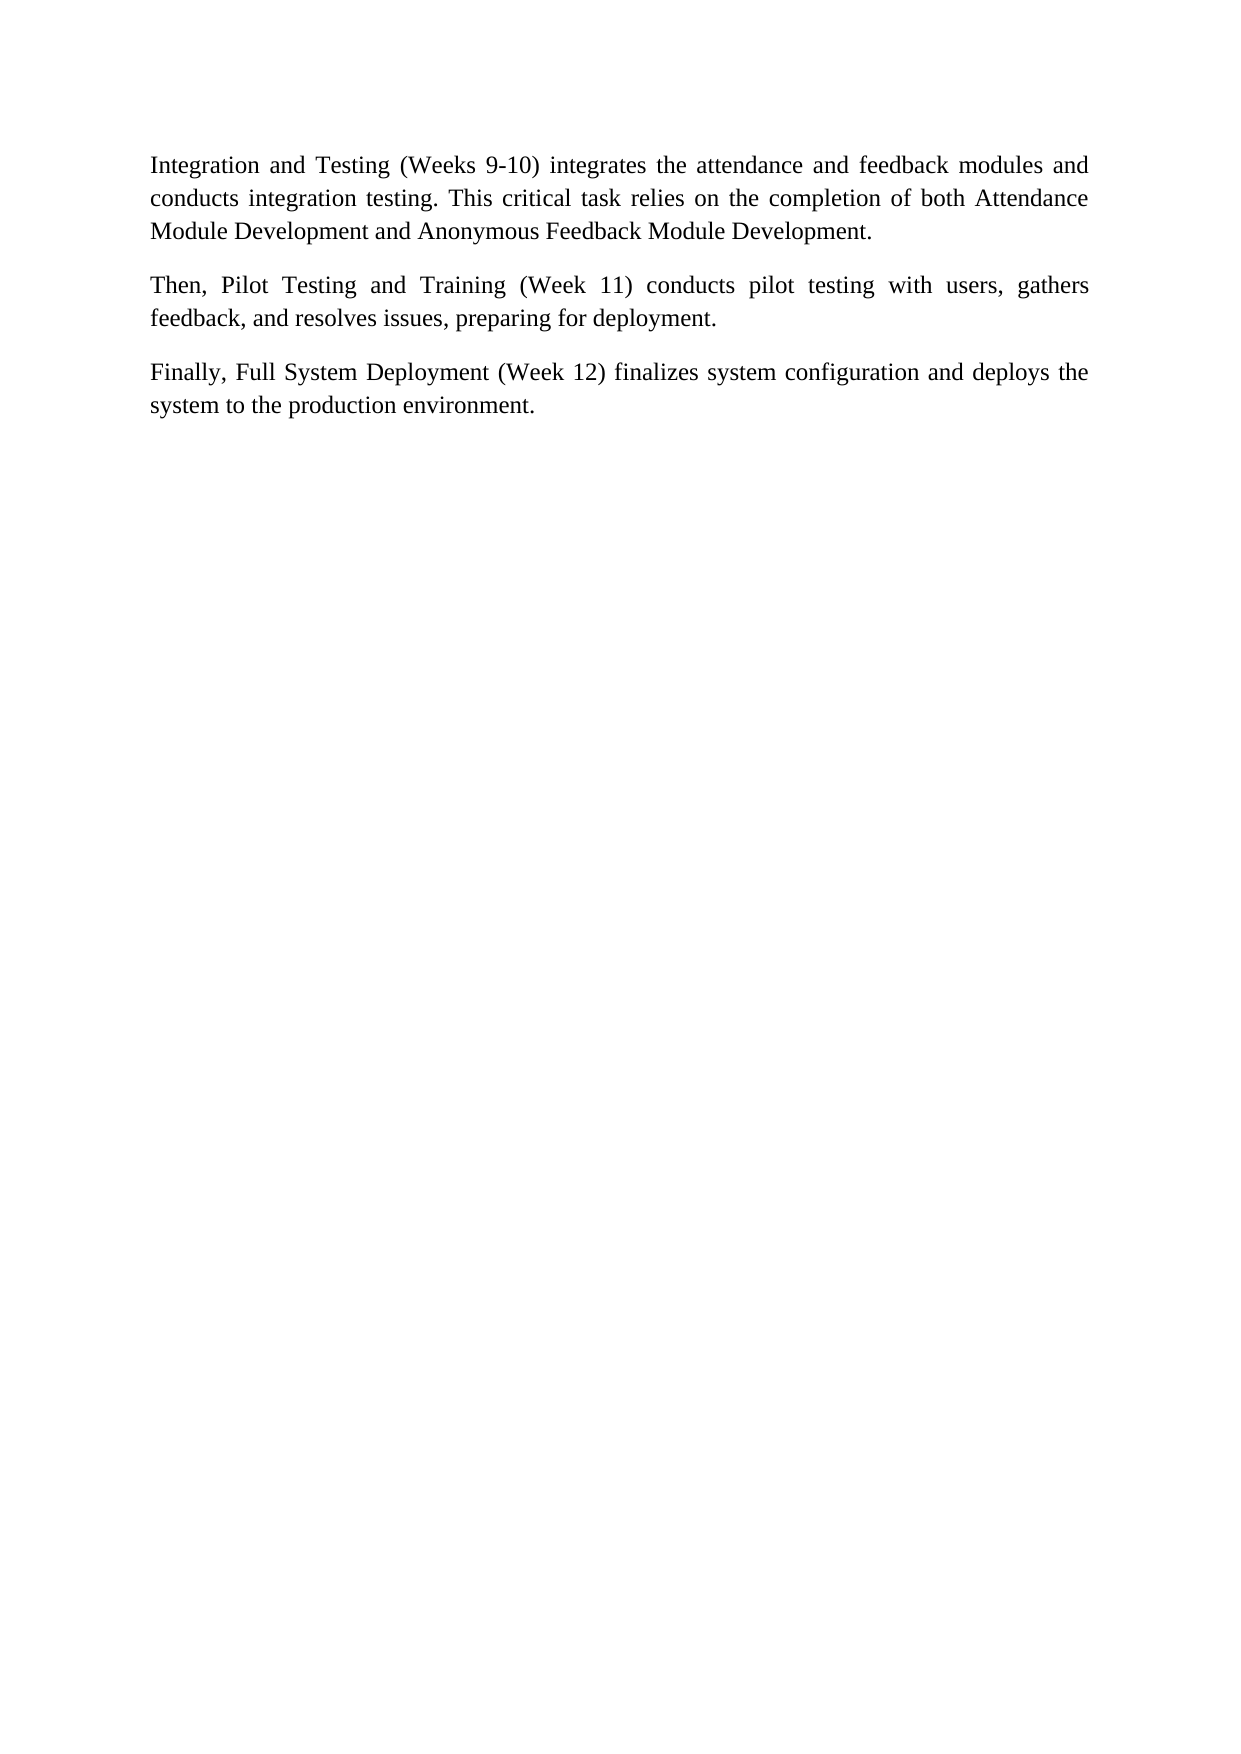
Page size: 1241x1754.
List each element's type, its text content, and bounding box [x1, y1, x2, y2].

text Then, Pilot Testing and Training (Week 11) conducts pilot testing with users, gathers feedback, and resolves issues, preparing for deployment. [150, 270, 1090, 332]
text Integration and Testing (Weeks 9-10) integrates the attendance and feedback modules and conducts integration testing. This critical task relies on the completion of both Attendance Module Development and Anonymous Feedback Module Development. [150, 150, 1090, 245]
text Finally, Full System Deployment (Week 12) finalizes system configuration and deploys the system to the production environment. [150, 357, 1090, 418]
